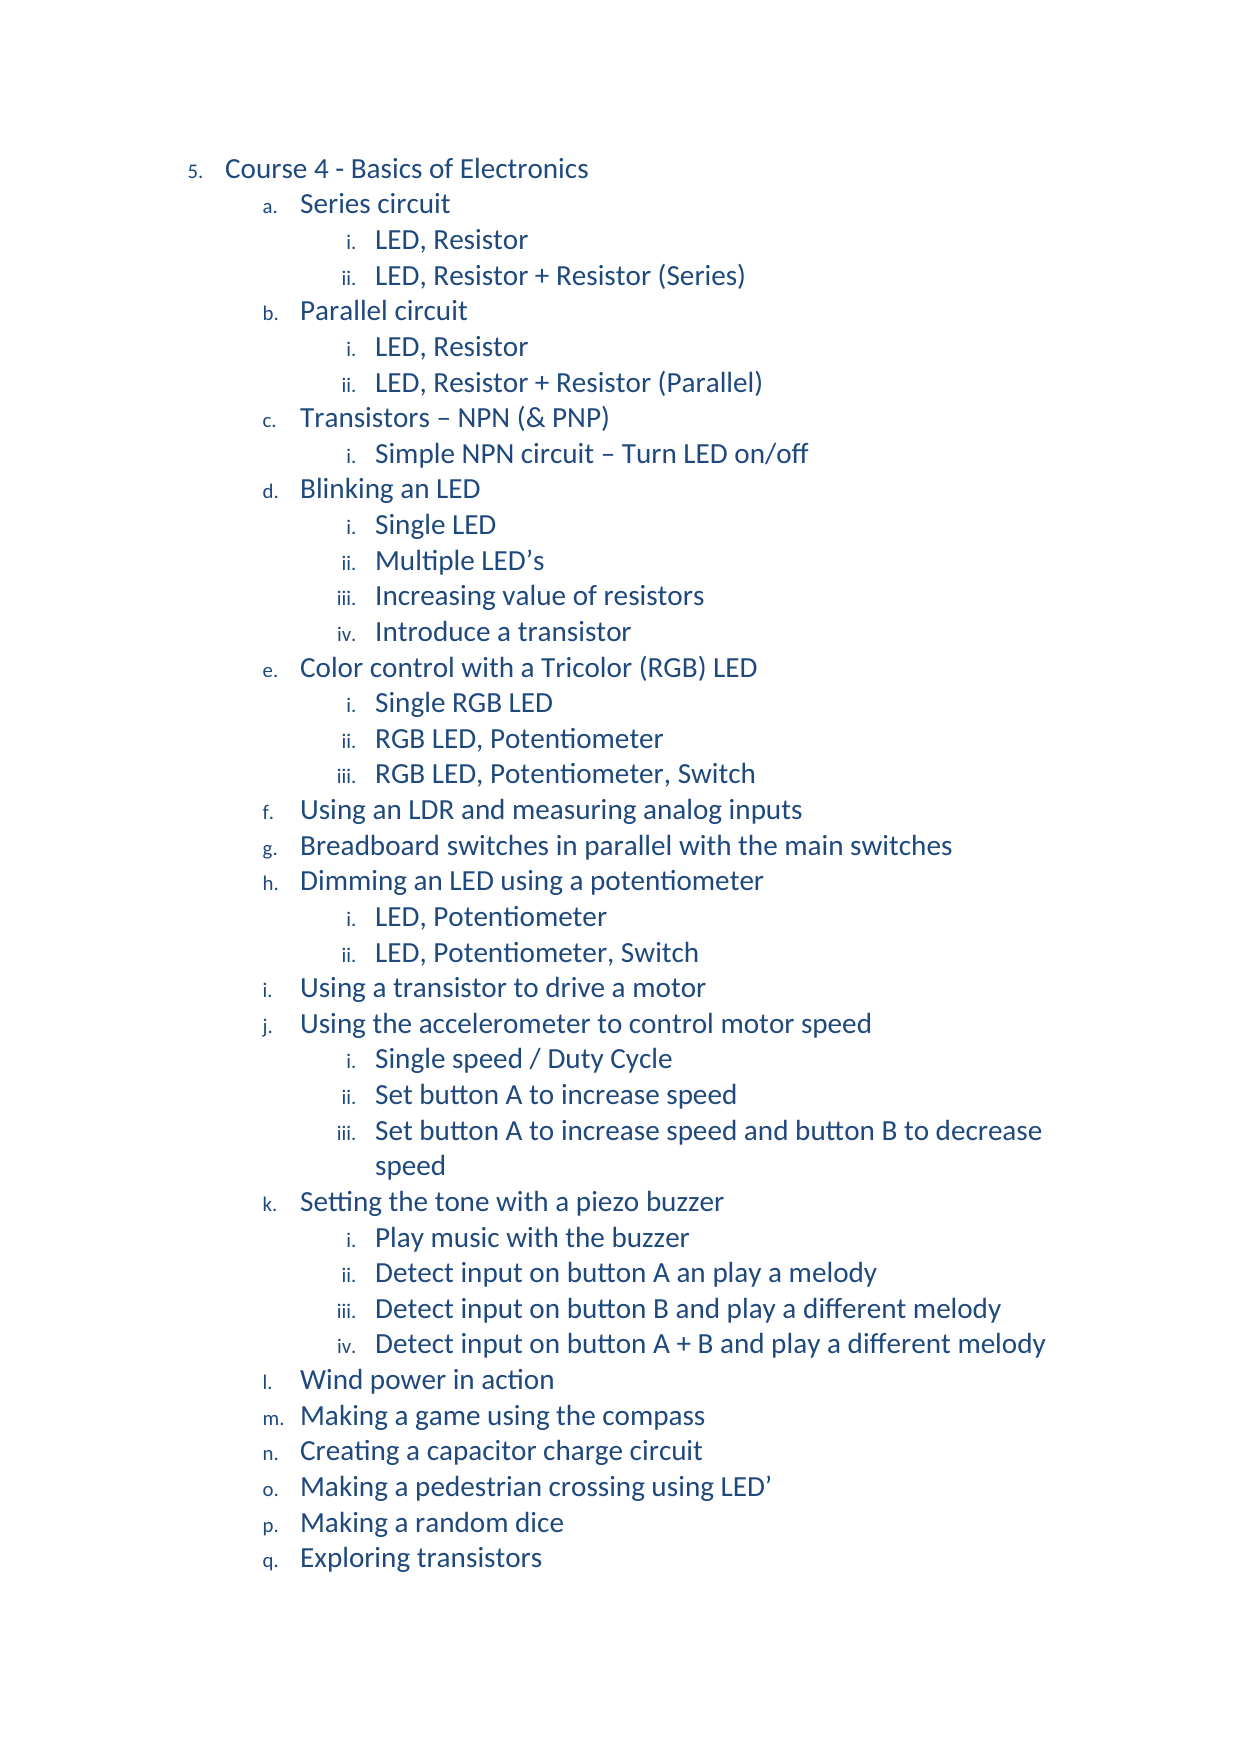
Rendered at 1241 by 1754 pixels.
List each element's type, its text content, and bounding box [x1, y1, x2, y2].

list Making a pedestrian crossing using LED’ [262, 1468, 1090, 1504]
list Play music with the buzzer [356, 1219, 1090, 1254]
list LED, Potentiometer [356, 898, 1090, 934]
list Detect input on button B and play a different melody [356, 1290, 1090, 1326]
list Parallel circuit [262, 292, 1090, 328]
list Set button A to increase speed [356, 1076, 1090, 1112]
list LED, Resistor [356, 221, 1090, 257]
list Breadboard switches in parallel with the main switches [262, 827, 1090, 862]
list Dimming an LED using a potentiometer [262, 862, 1090, 898]
list LED, Resistor [356, 328, 1090, 364]
list Making a game using the compass [262, 1397, 1090, 1432]
list Detect input on button A + B and play a different melody [356, 1326, 1090, 1361]
list Increasing value of resistors [356, 577, 1090, 613]
list Color control with a Tricolor (RGB) LED [262, 649, 1090, 684]
list LED, Resistor + Resistor (Parallel) [356, 364, 1090, 399]
list LED, Resistor + Resistor (Series) [356, 257, 1090, 292]
list RGB LED, Potentiometer, Switch [356, 756, 1090, 791]
list Detect input on button A an play a melody [356, 1254, 1090, 1290]
list Setting the tone with a piezo buzzer [262, 1183, 1090, 1219]
list Series circuit [262, 186, 1090, 221]
list Single RGB LED [356, 684, 1090, 720]
list RGB LED, Potentiometer [356, 720, 1090, 756]
list Making a random dice [262, 1504, 1090, 1539]
list Using a transistor to drive a motor [262, 969, 1090, 1005]
list Single speed / Duty Cycle [356, 1041, 1090, 1076]
list Set button A to increase speed and button B to decrease speed [356, 1112, 1090, 1183]
list Using the accelerometer to control motor speed [262, 1005, 1090, 1041]
list Wind power in action [262, 1361, 1090, 1397]
list Multiple LED’s [356, 542, 1090, 577]
list Introduce a transistor [356, 613, 1090, 649]
list Creating a capacitor charge circuit [262, 1432, 1090, 1468]
list Exploring transistors [262, 1539, 1090, 1575]
list Using an LDR and measuring analog inputs [262, 791, 1090, 827]
list Course 4 - Basics of Electronics [187, 150, 1090, 186]
list Single LED [356, 506, 1090, 542]
list Transistors – NPN (& PNP) [262, 399, 1090, 435]
list LED, Potentiometer, Switch [356, 934, 1090, 969]
list Blinking an LED [262, 471, 1090, 506]
list Simple NPN circuit – Turn LED on/off [356, 435, 1090, 471]
